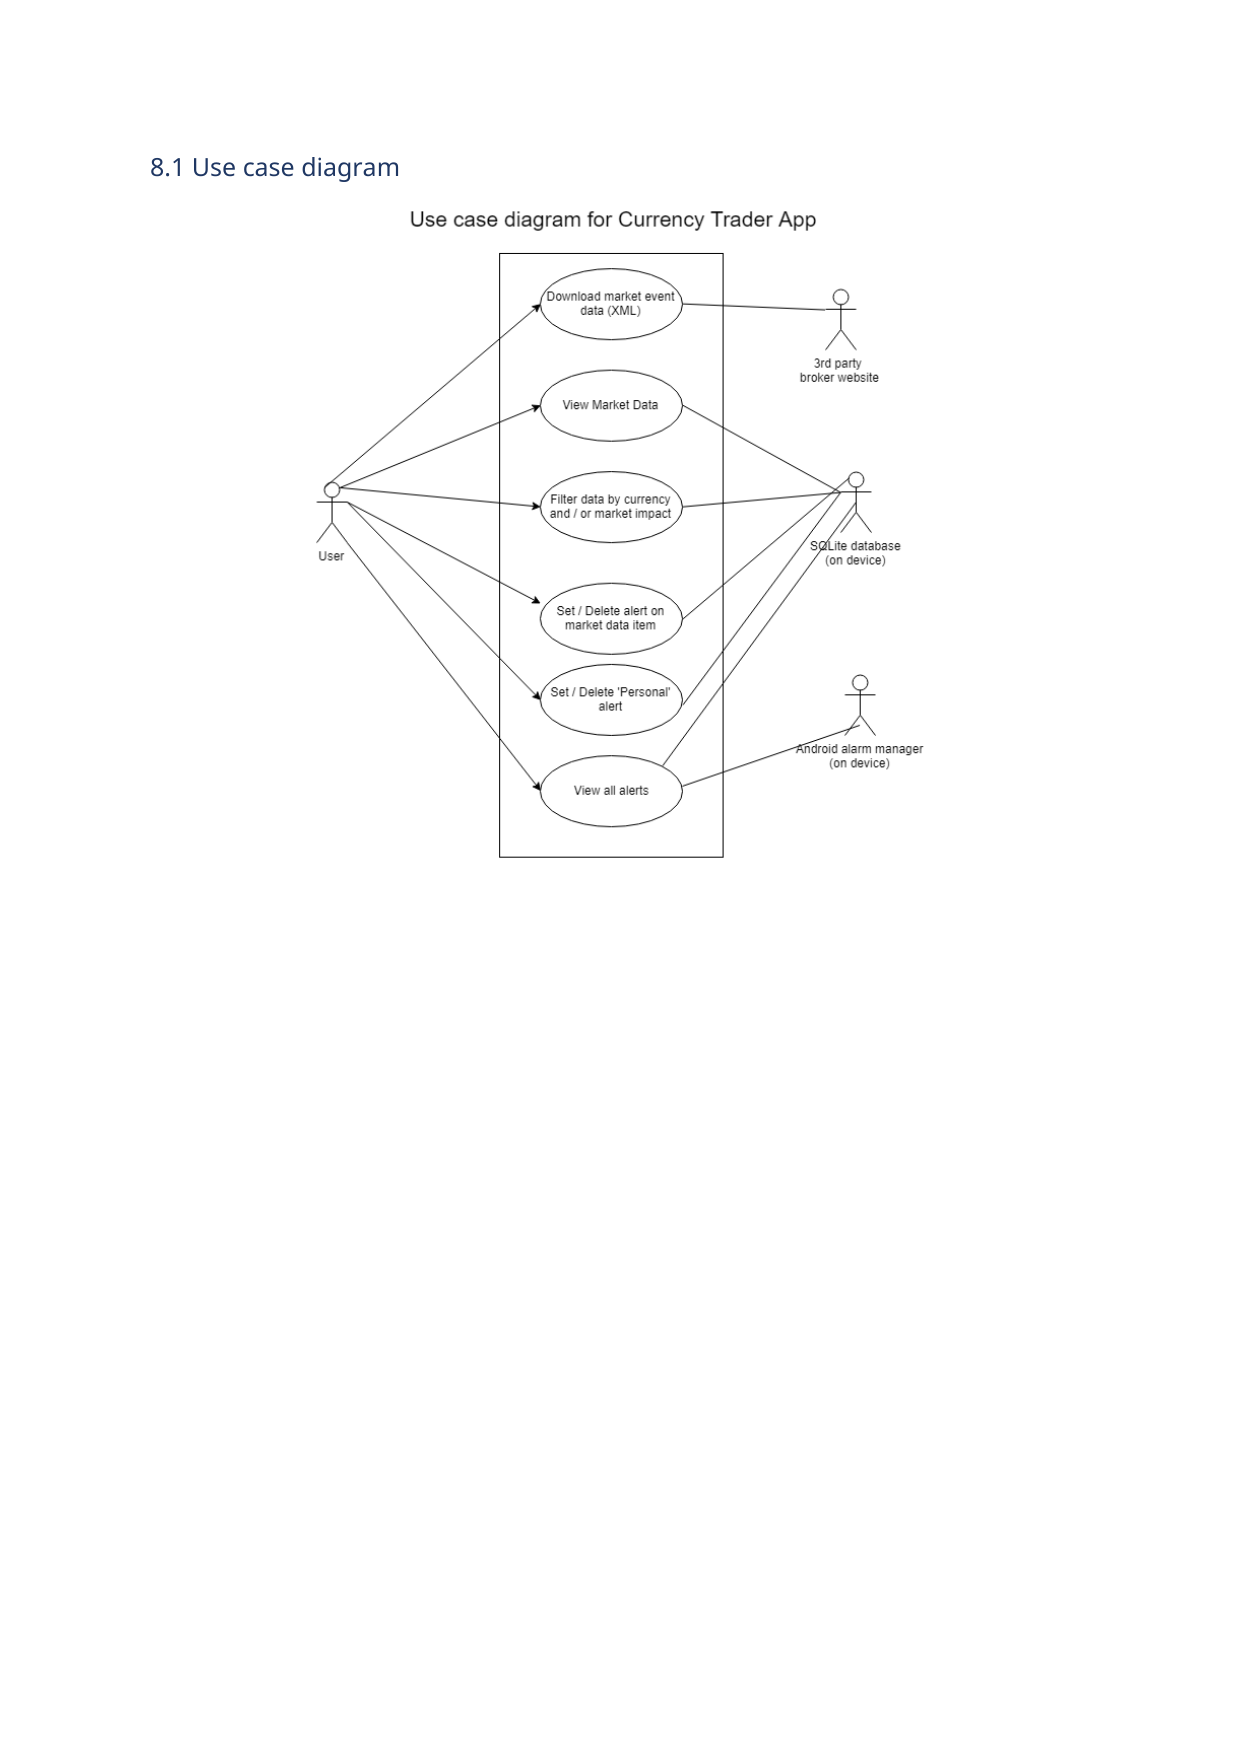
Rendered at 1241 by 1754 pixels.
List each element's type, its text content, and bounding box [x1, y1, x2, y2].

picture [296, 186, 944, 878]
subtitle 8.1 Use case diagram [150, 150, 1090, 184]
